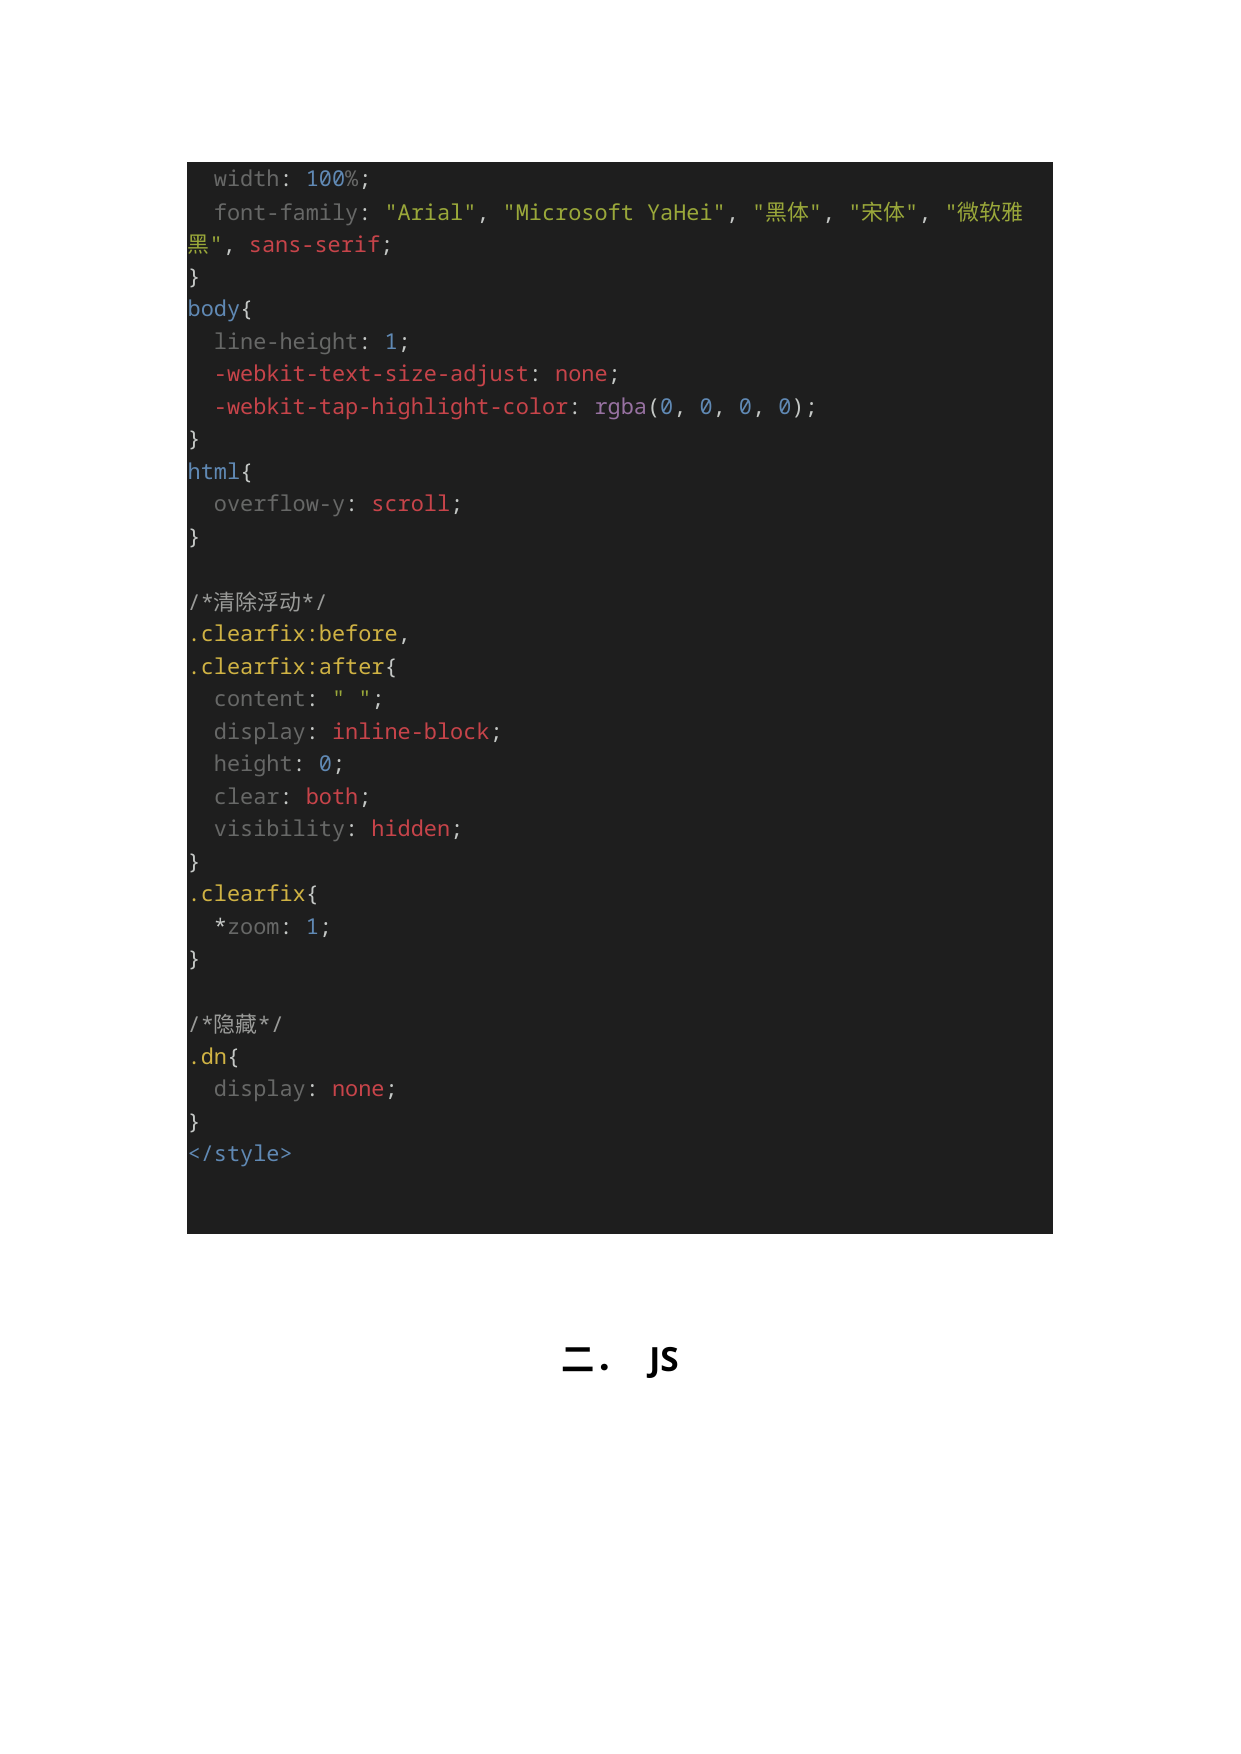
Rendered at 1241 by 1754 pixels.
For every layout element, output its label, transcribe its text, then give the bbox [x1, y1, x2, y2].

text /*清除浮动*/ [187, 584, 1053, 617]
text -webkit-text-size-adjust: none; [187, 357, 1053, 389]
text } [187, 519, 1053, 552]
text font-family: "Arial", "Microsoft YaHei", "黑体", "宋体", "微软雅黑", sans-serif; [187, 194, 1053, 259]
text } [187, 844, 1053, 877]
text height: 0; [187, 747, 1053, 779]
subtitle JS [187, 1324, 1053, 1389]
text .clearfix:after{ [187, 649, 1053, 682]
text .clearfix:before, [187, 617, 1053, 649]
text } [187, 422, 1053, 454]
text display: inline-block; [187, 714, 1053, 747]
text content: " "; [187, 682, 1053, 714]
text body{ [187, 292, 1053, 324]
text line-height: 1; [187, 324, 1053, 357]
text .clearfix{ [187, 877, 1053, 909]
text width: 100%; [187, 162, 1053, 194]
text } [187, 1104, 1053, 1137]
text -webkit-tap-highlight-color: rgba(0, 0, 0, 0); [187, 389, 1053, 422]
text display: none; [187, 1072, 1053, 1104]
text </style> [187, 1137, 1053, 1169]
text .dn{ [187, 1039, 1053, 1072]
text html{ [187, 454, 1053, 487]
text visibility: hidden; [187, 812, 1053, 844]
text overflow-y: scroll; [187, 487, 1053, 519]
text } [187, 942, 1053, 974]
text *zoom: 1; [187, 909, 1053, 942]
text clear: both; [187, 779, 1053, 812]
text } [187, 259, 1053, 292]
text /*隐藏*/ [187, 1007, 1053, 1039]
